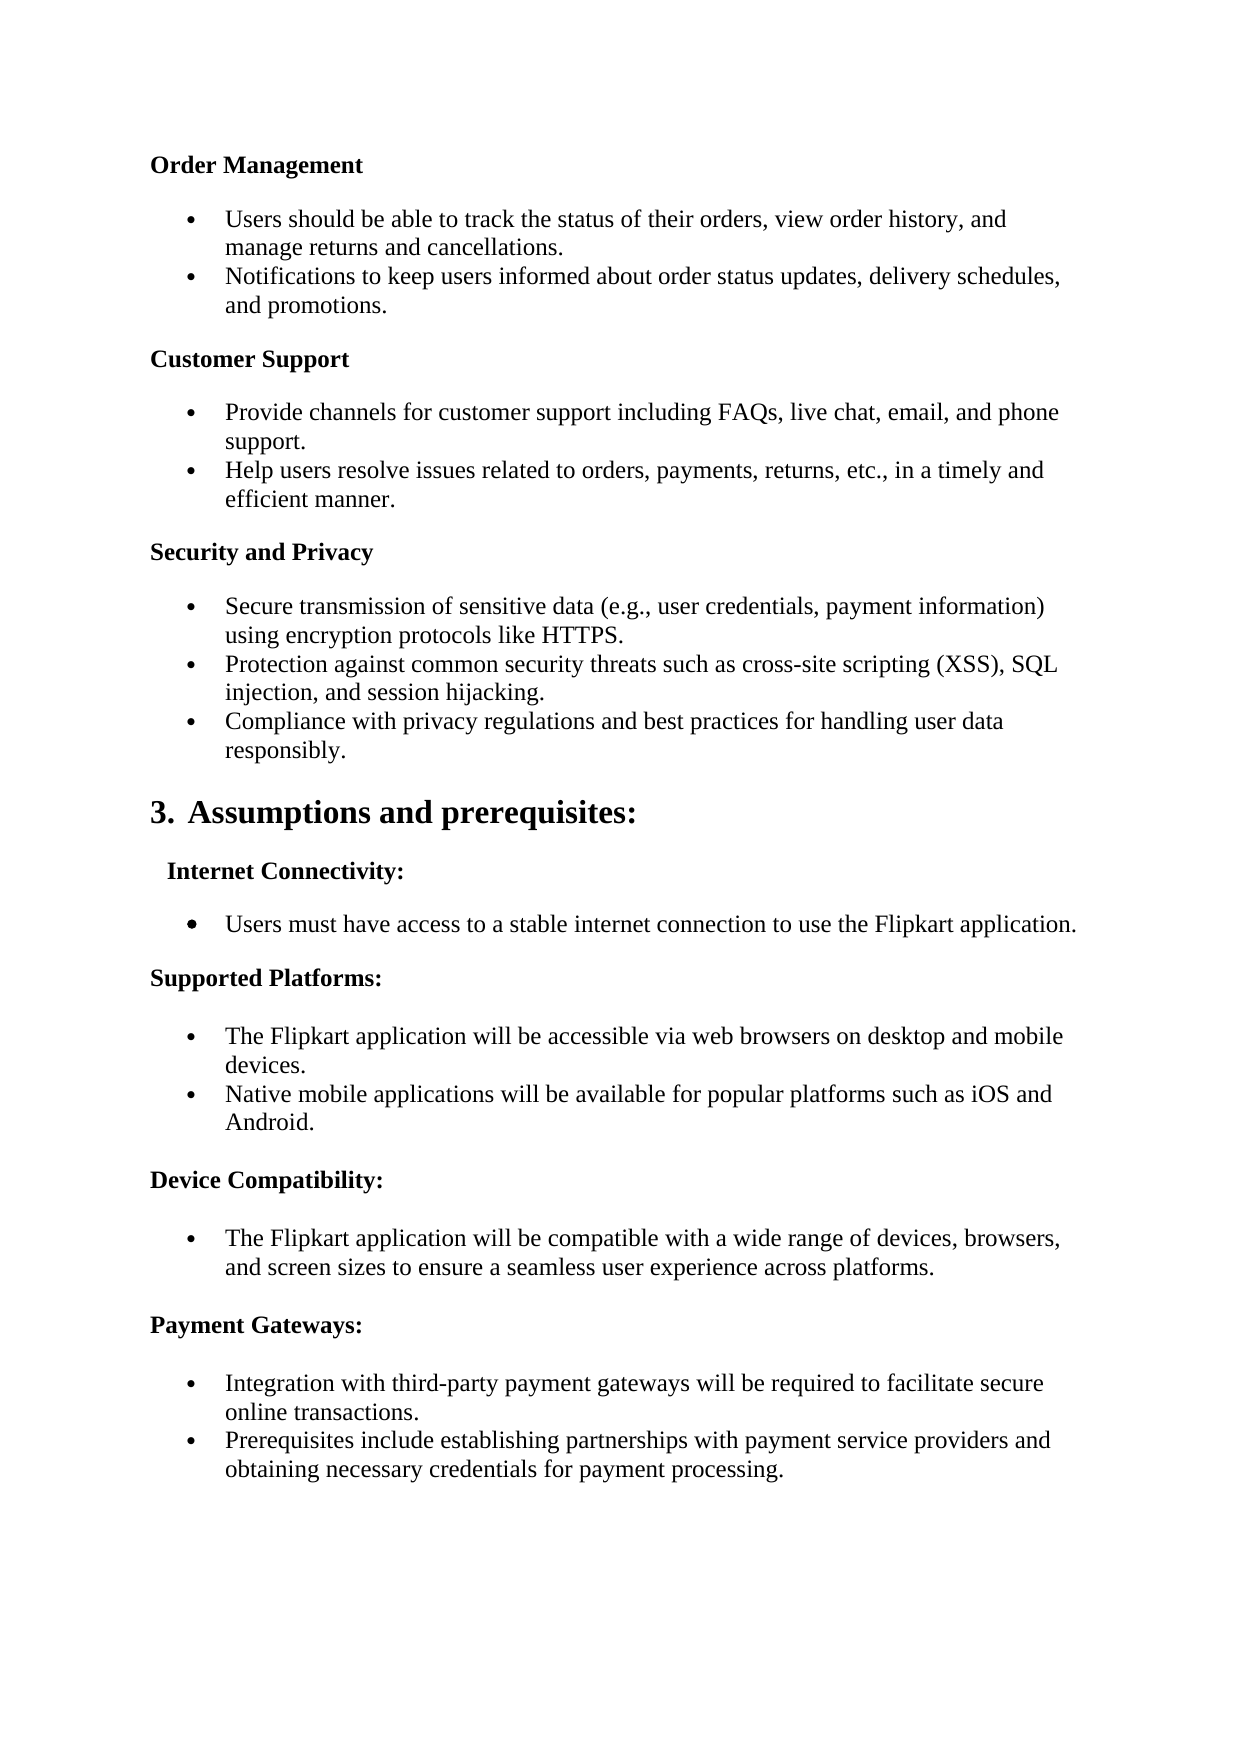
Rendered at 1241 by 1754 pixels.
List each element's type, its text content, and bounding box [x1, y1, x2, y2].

list Assumptions and prerequisites: [150, 792, 1090, 831]
list Compliance with privacy regulations and best practices for handling user data responsibly. [187, 706, 1090, 764]
text Customer Support [150, 344, 1090, 372]
list Integration with third-party payment gateways will be required to facilitate secure online transactions. [187, 1368, 1090, 1425]
list The Flipkart application will be compatible with a wide range of devices, browsers, and screen sizes to ensure a seamless user experience across platforms. [187, 1223, 1090, 1281]
list Secure transmission of sensitive data (e.g., user credentials, payment information) using encryption protocols like HTTPS. [187, 591, 1090, 649]
text Device Compatibility: [150, 1165, 1090, 1194]
list Users must have access to a stable internet connection to use the Flipkart application. [187, 909, 1090, 938]
list The Flipkart application will be accessible via web browsers on desktop and mobile devices. [187, 1021, 1090, 1079]
text Security and Privacy [150, 537, 1090, 566]
text Internet Connectivity: [150, 856, 1090, 884]
list Provide channels for customer support including FAQs, live chat, email, and phone support. [187, 397, 1090, 455]
text Supported Platforms: [150, 963, 1090, 992]
list Native mobile applications will be available for popular platforms such as iOS and Android. [187, 1079, 1090, 1136]
list Notifications to keep users informed about order status updates, delivery schedules, and promotions. [187, 261, 1090, 319]
list Help users resolve issues related to orders, payments, returns, etc., in a timely and efficient manner. [187, 455, 1090, 512]
text Order Management [150, 150, 1090, 179]
list Users should be able to track the status of their orders, view order history, and manage returns and cancellations. [187, 204, 1090, 261]
list Protection against common security threats such as cross-site scripting (XSS), SQL injection, and session hijacking. [187, 649, 1090, 706]
list Prerequisites include establishing partnerships with payment service providers and obtaining necessary credentials for payment processing. [187, 1425, 1090, 1483]
text Payment Gateways: [150, 1310, 1090, 1339]
